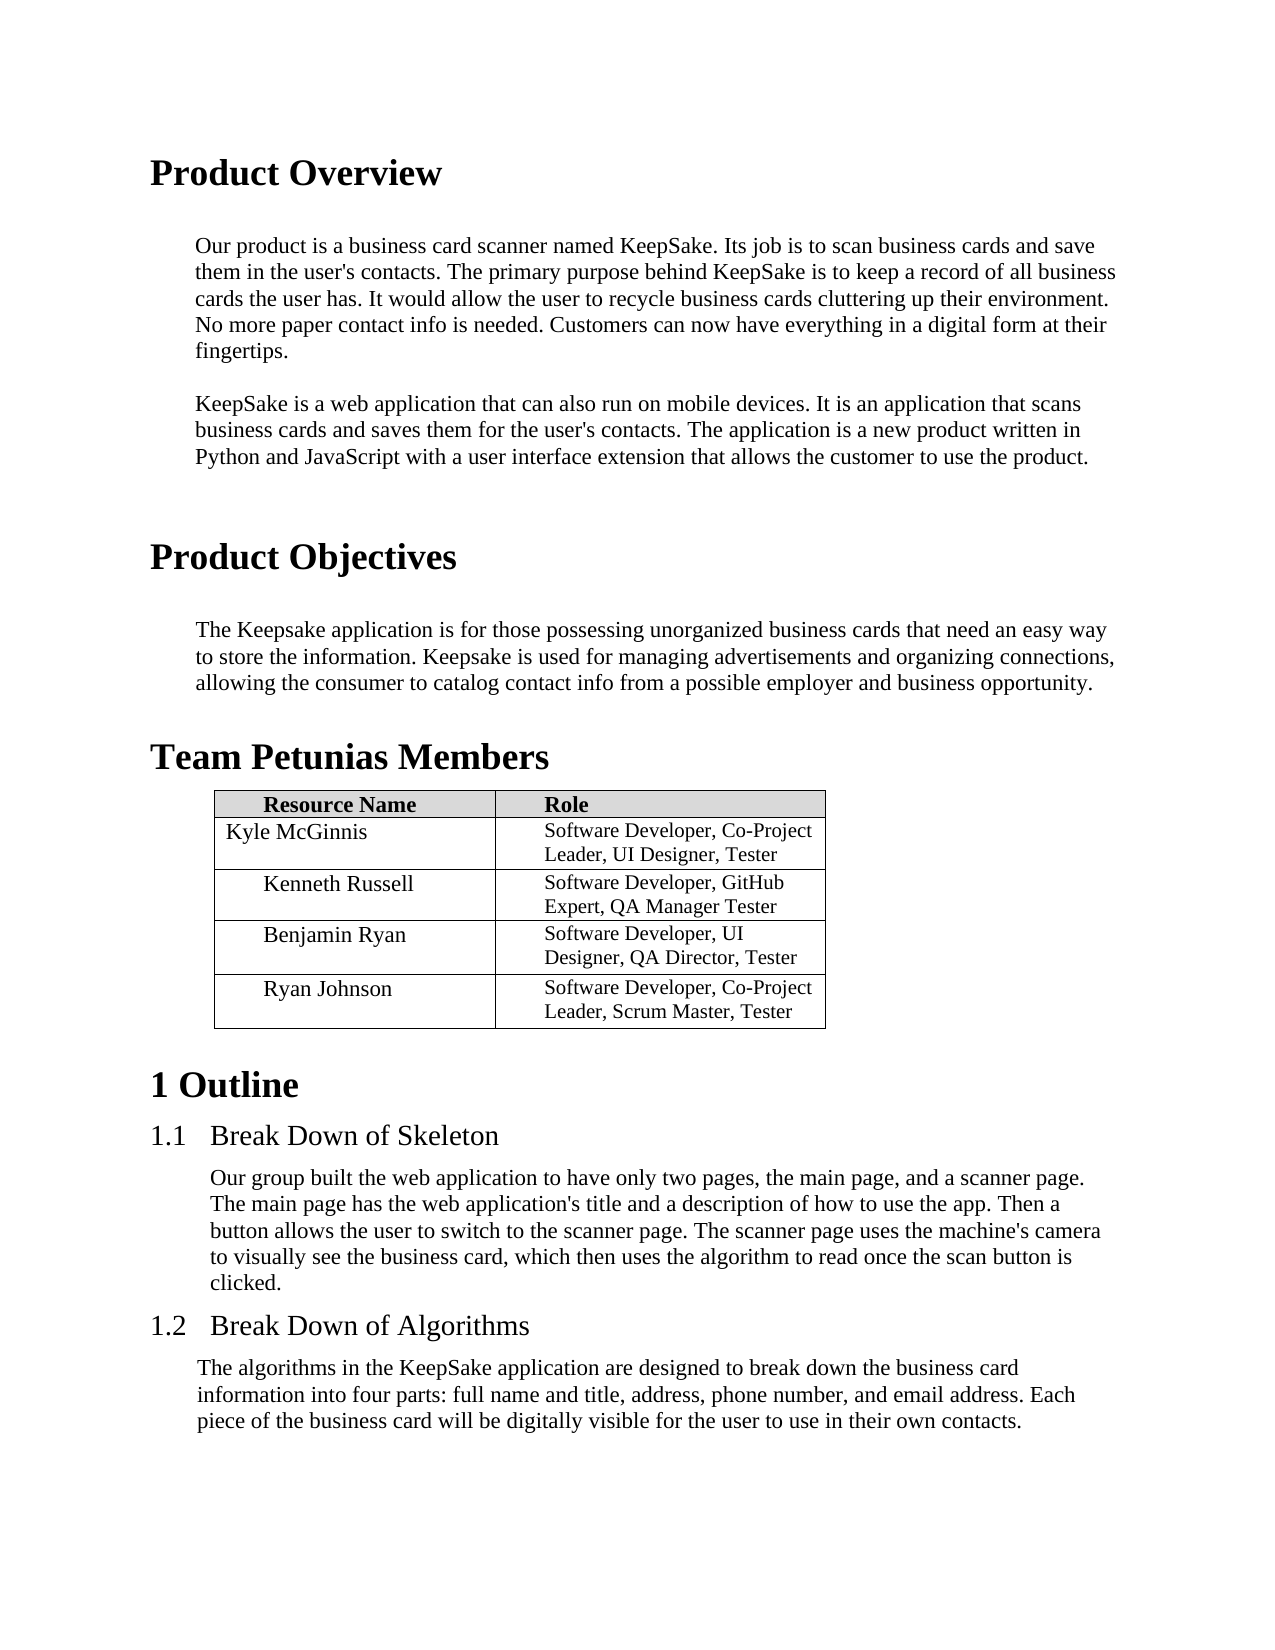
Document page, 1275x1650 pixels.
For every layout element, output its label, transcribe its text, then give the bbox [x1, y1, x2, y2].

list Break Down of Algorithms [150, 1308, 1125, 1342]
text Product Overview [150, 150, 1125, 193]
table_cell Software Developer, Co-Project Leader, Scrum Master, Tester [496, 975, 825, 1028]
text 1 Outline [150, 1062, 1125, 1105]
table_header Resource Name [215, 791, 495, 817]
text The Keepsake application is for those possessing unorganized business cards that need an easy way to store the information. Keepsake is used for managing advertisements and organizing connections, allowing the consumer to catalog contact info from a possible employer and business opportunity. [195, 616, 1125, 695]
text KeepSake is a web application that can also run on mobile devices. It is an application that scans business cards and saves them for the user's contacts. The application is a new product written in Python and JavaScript with a user interface extension that allows the customer to use the product. [195, 390, 1125, 469]
text Our group built the web application to have only two pages, the main page, and a scanner page. The main page has the web application's title and a description of how to use the app. Then a button allows the user to switch to the scanner page. The scanner page uses the machine's camera to visually see the business card, which then uses the algorithm to read once the scan button is clicked. [210, 1164, 1125, 1296]
text Product Objectives [150, 534, 1125, 577]
table_cell Ryan Johnson [215, 975, 495, 1028]
table_cell Software Developer, GitHub Expert, QA Manager Tester [496, 870, 825, 920]
table_cell Software Developer, UI Designer, QA Director, Tester [496, 921, 825, 974]
table_cell Kenneth Russell [215, 870, 495, 920]
text Team Petunias Members [150, 734, 1125, 777]
table_cell Benjamin Ryan [215, 921, 495, 974]
list Break Down of Skeleton [150, 1118, 1125, 1151]
table_cell Software Developer, Co-Project Leader, UI Designer, Tester [496, 818, 825, 869]
table_cell Kyle McGinnis [215, 818, 495, 869]
text The algorithms in the KeepSake application are designed to break down the business card information into four parts: full name and title, address, phone number, and email address. Each piece of the business card will be digitally visible for the user to use in their own contacts. [197, 1354, 1125, 1433]
table_header Role [496, 791, 825, 817]
text Our product is a business card scanner named KeepSake. Its job is to scan business cards and save them in the user's contacts. The primary purpose behind KeepSake is to keep a record of all business cards the user has. It would allow the user to recycle business cards cluttering up their environment. No more paper contact info is needed. Customers can now have everything in a digital form at their fingertips. [195, 232, 1125, 364]
